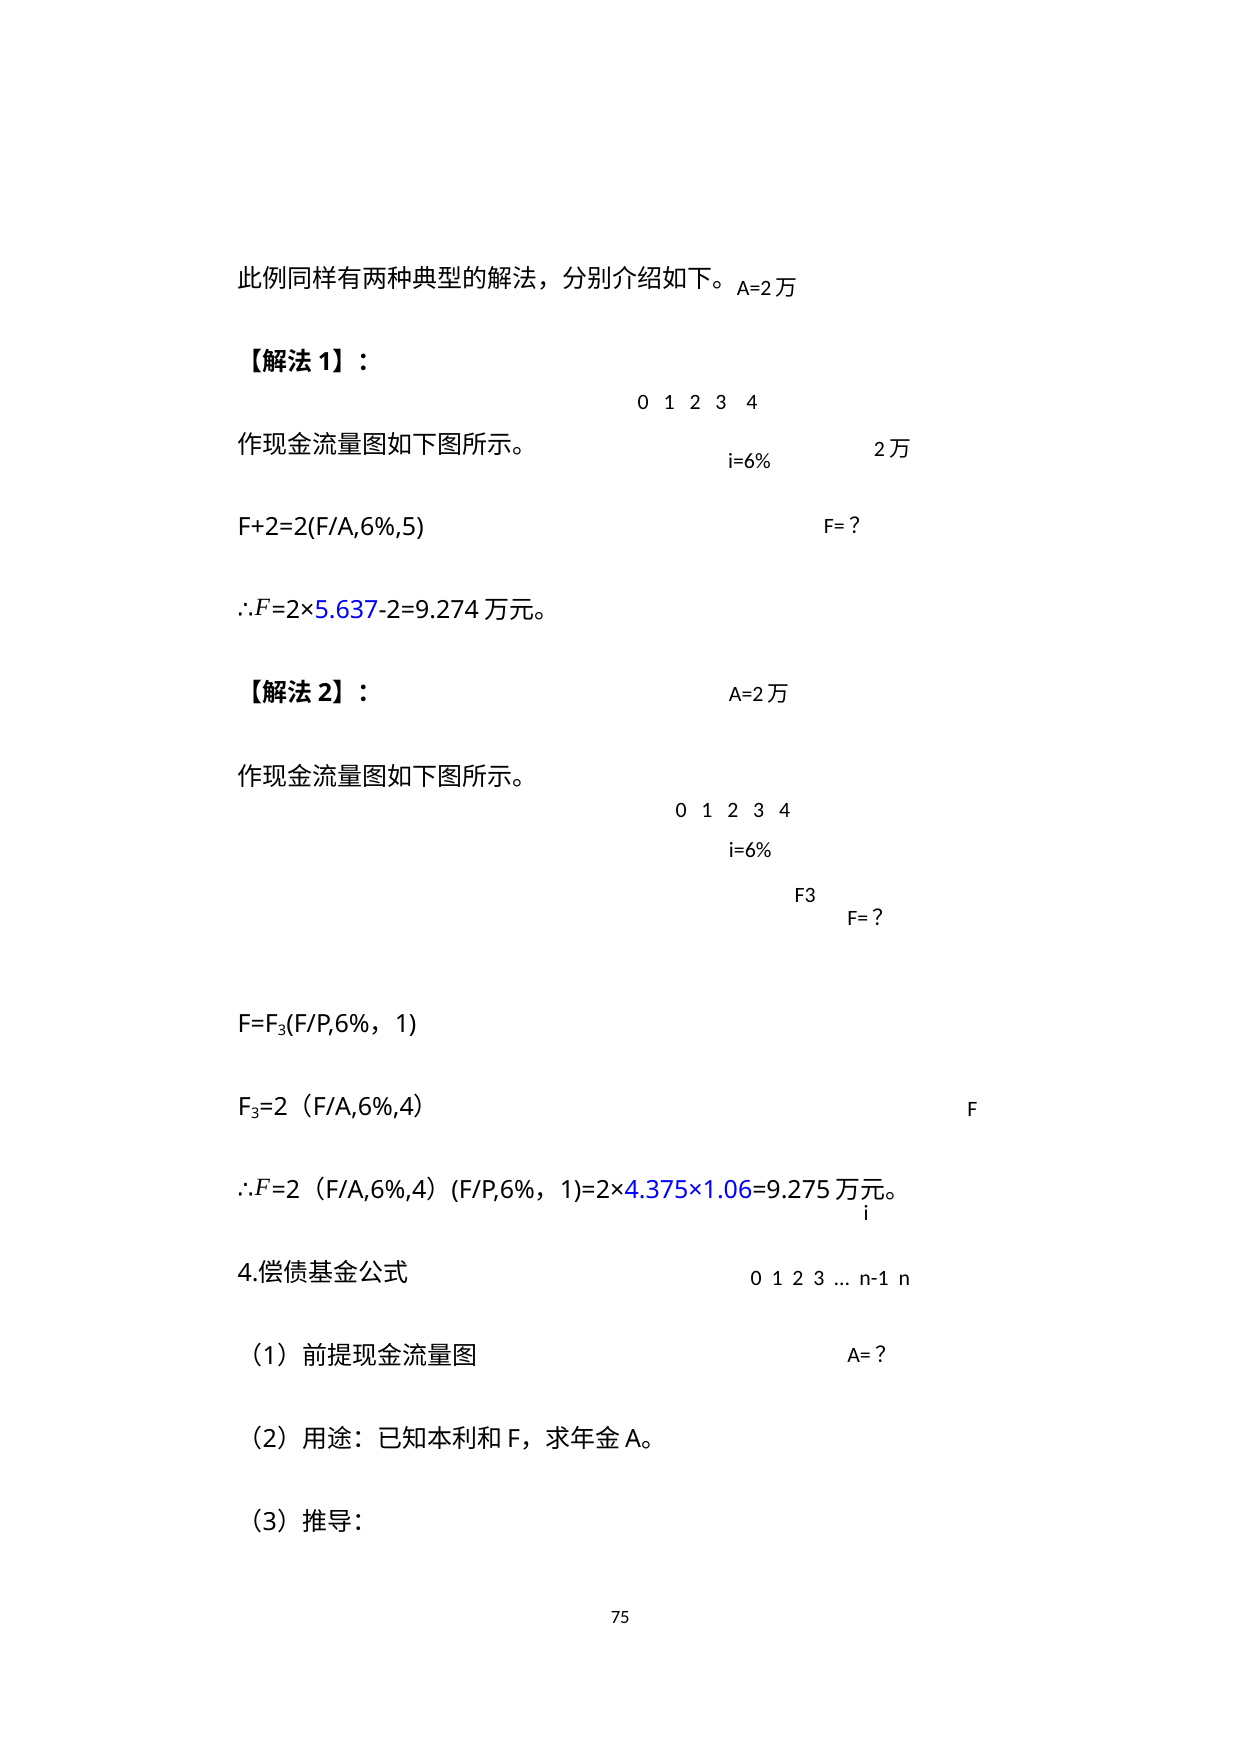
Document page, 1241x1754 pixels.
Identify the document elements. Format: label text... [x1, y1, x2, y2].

text 【解法1】： [187, 327, 1053, 392]
text ∴=2×5.637-2=9.274万元。 [187, 575, 1053, 640]
text 作现金流量图如下图所示。 [187, 742, 1053, 807]
text 【解法2】： [187, 658, 1053, 723]
text F=F3(F/P,6%，1) [187, 989, 1053, 1054]
text （1）前提现金流量图 [187, 1321, 1053, 1386]
text F3=2（F/A,6%,4） [187, 1072, 1053, 1137]
text （3）推导： [187, 1487, 1053, 1552]
text 4.偿债基金公式 [187, 1238, 1053, 1303]
text 作现金流量图如下图所示。 [187, 410, 1053, 475]
text 此例同样有两种典型的解法，分别介绍如下。 [187, 244, 1053, 309]
text ∴=2（F/A,6%,4）(F/P,6%，1)=2×4.375×1.06=9.275万元。 [187, 1155, 1053, 1220]
text （2）用途：已知本利和F，求年金A。 [187, 1404, 1053, 1469]
text F+2=2(F/A,6%,5) [187, 493, 1053, 558]
